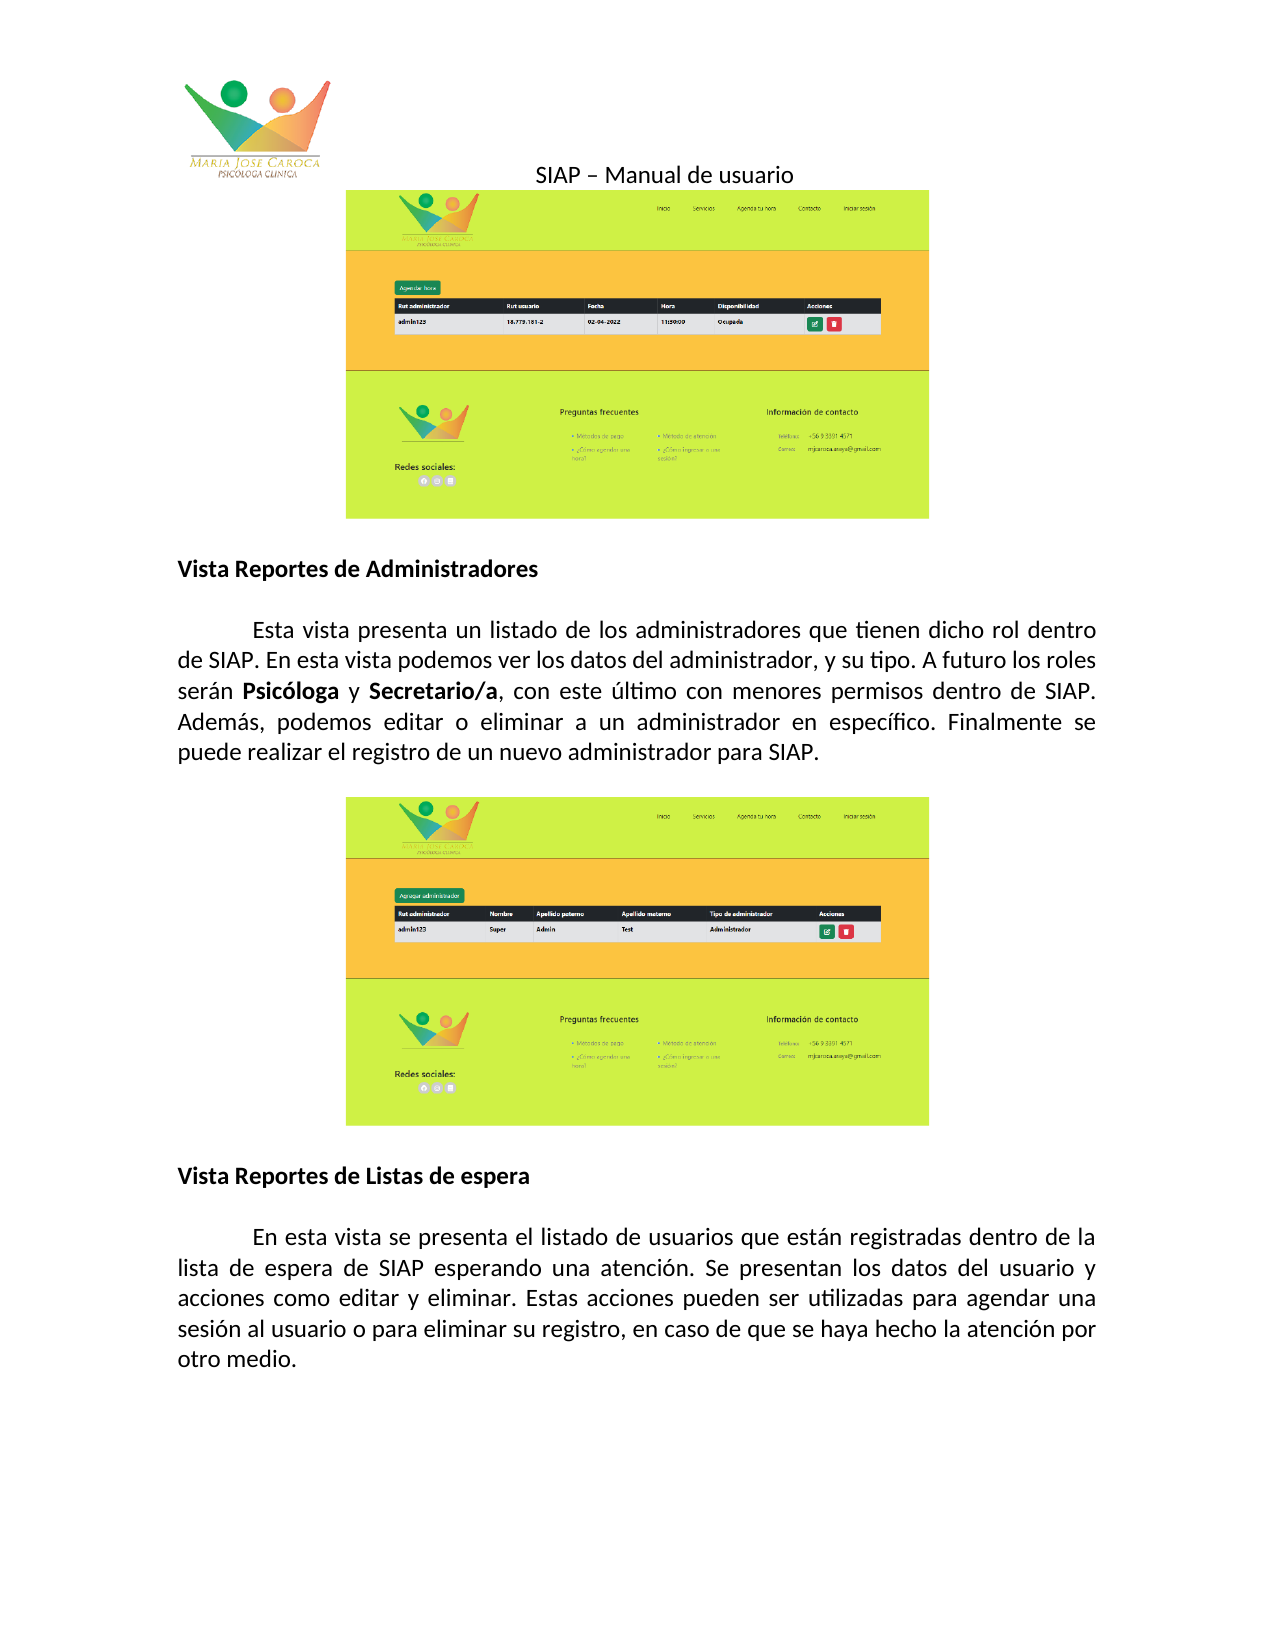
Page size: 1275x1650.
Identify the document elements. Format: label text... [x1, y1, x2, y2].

text En esta vista se presenta el listado de usuarios que están registradas dentro de la lista de espera de SIAP esperando una atención. Se presentan los datos del usuario y acciones como editar y eliminar. Estas acciones pueden ser utilizadas para agendar una sesión al usuario o para eliminar su registro, en caso de que se haya hecho la atención por otro medio. [177, 1221, 1098, 1374]
picture [345, 190, 930, 519]
subtitle Vista Reportes de Administradores [177, 553, 1098, 583]
subtitle Vista Reportes de Listas de espera [177, 1160, 1098, 1191]
picture [177, 73, 339, 184]
text Esta vista presenta un listado de los administradores que tienen dicho rol dentro de SIAP. En esta vista podemos ver los datos del administrador, y su tipo. A futuro los roles serán Psicóloga y Secretario/a, con este último con menores permisos dentro de SIAP. Además, podemos editar o eliminar a un administrador en específico. Finalmente se puede realizar el registro de un nuevo administrador para SIAP. [177, 614, 1098, 767]
picture [345, 797, 930, 1126]
